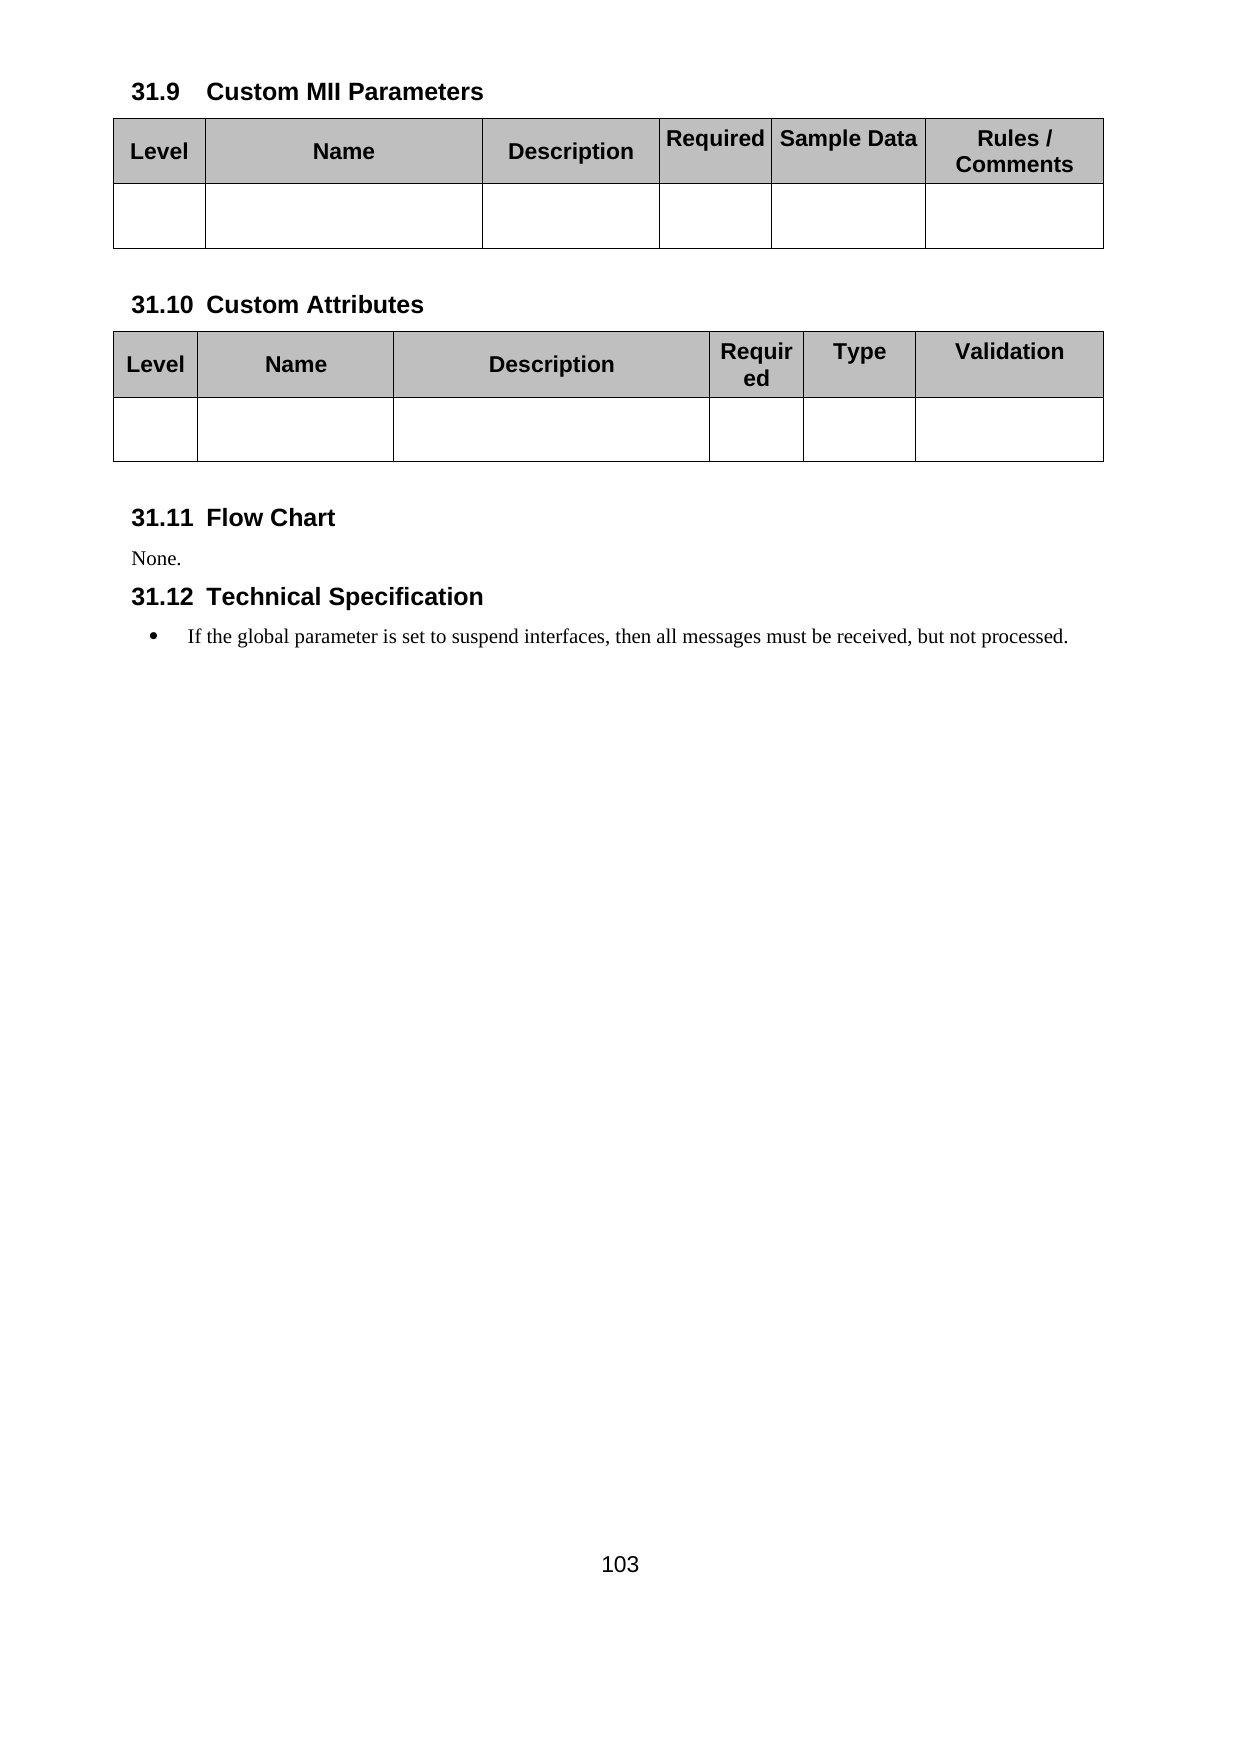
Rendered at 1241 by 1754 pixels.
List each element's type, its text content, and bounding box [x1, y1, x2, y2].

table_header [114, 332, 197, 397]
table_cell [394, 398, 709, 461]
subtitle Custom MII Parameters [112, 76, 1123, 105]
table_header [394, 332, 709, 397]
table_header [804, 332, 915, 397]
text None. [131, 544, 1128, 569]
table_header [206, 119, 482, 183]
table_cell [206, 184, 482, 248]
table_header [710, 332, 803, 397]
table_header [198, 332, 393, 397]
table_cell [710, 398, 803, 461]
list If the global parameter is set to suspend interfaces, then all messages must be received, but not processed. [150, 623, 1128, 648]
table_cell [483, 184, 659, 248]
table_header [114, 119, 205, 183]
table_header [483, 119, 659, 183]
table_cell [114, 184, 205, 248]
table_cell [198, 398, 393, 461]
subtitle Custom Attributes [112, 290, 1123, 319]
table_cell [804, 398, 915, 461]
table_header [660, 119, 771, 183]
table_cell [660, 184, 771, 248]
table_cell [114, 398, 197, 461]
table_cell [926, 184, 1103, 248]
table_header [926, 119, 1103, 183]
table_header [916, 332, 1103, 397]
subtitle Flow Chart [112, 503, 1123, 532]
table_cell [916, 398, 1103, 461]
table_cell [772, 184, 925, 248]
subtitle Technical Specification [112, 582, 1123, 611]
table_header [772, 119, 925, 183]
